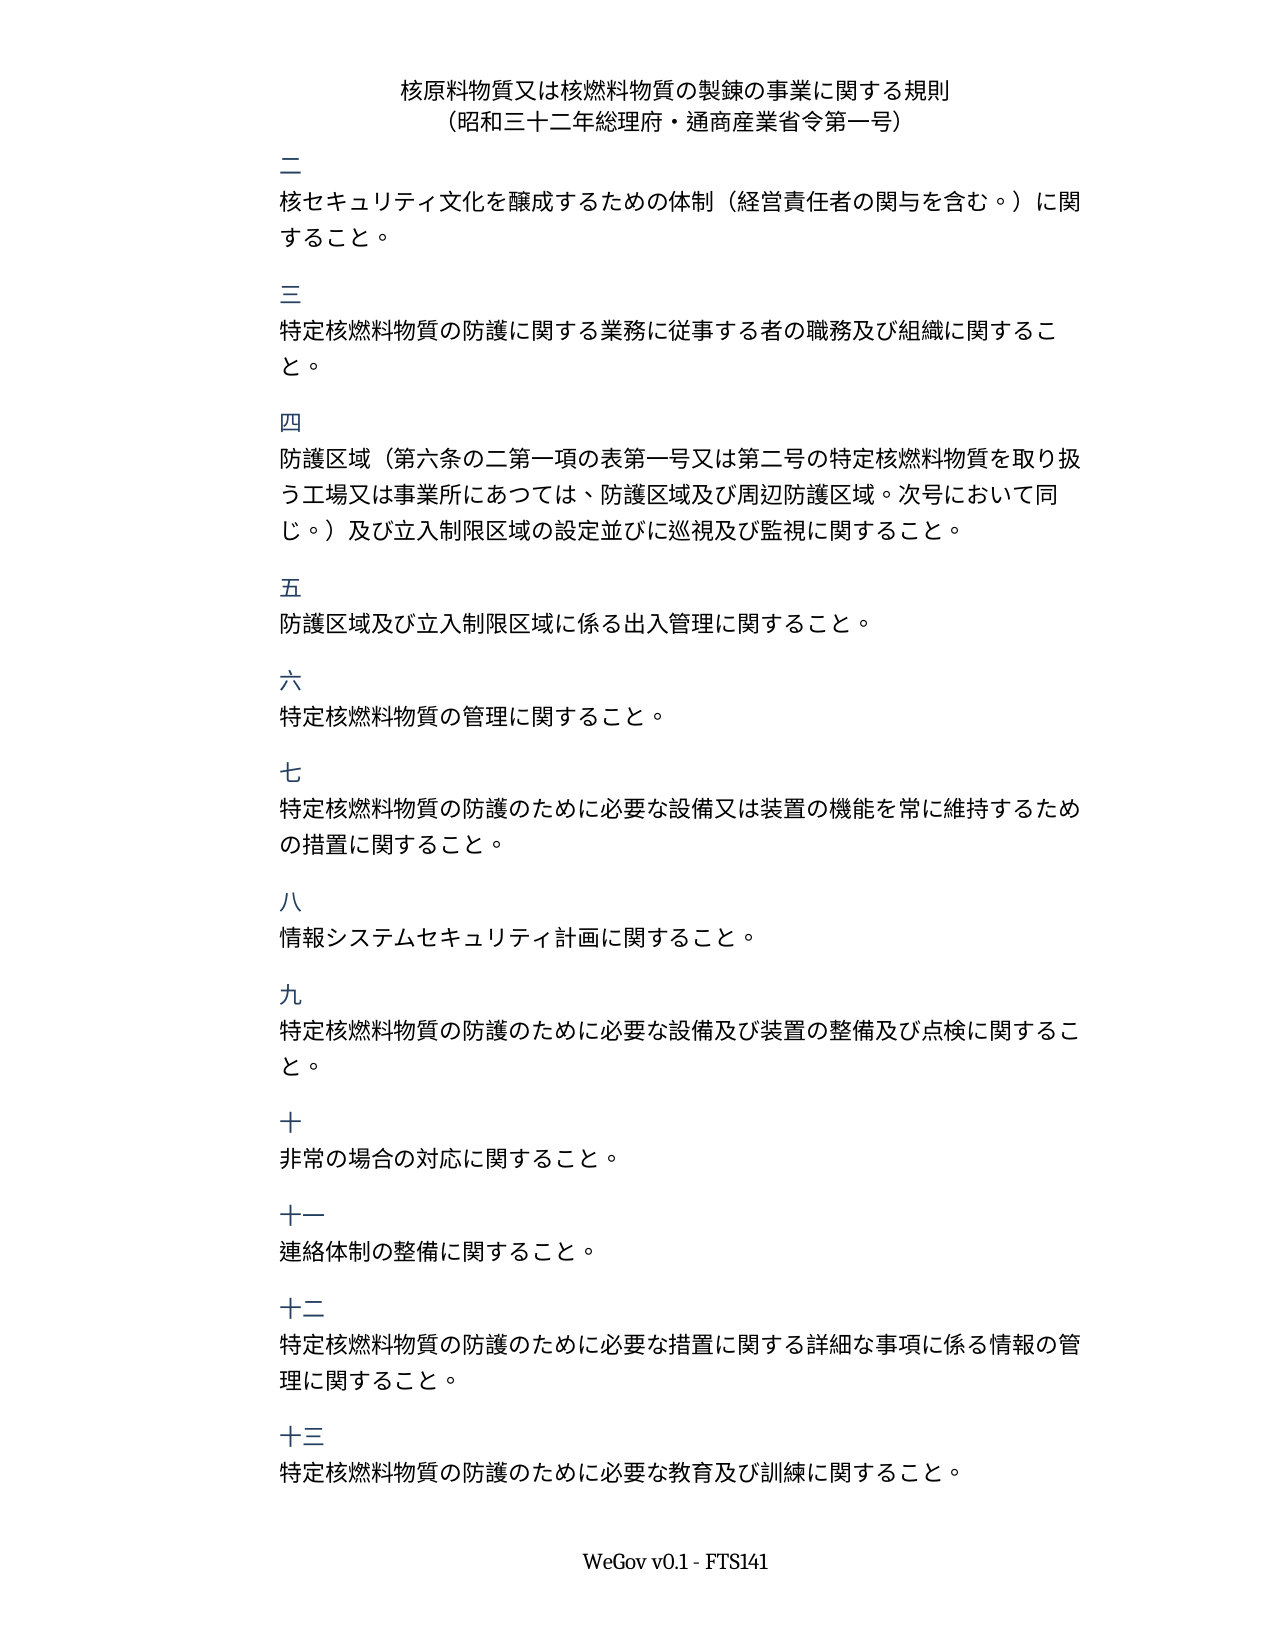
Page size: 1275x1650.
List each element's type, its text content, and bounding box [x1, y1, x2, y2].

subtitle 三 [279, 279, 1087, 310]
text 防護区域（第六条の二第一項の表第一号又は第二号の特定核燃料物質を取り扱う工場又は事業所にあつては、防護区域及び周辺防護区域。次号において同じ。）及び立入制限区域の設定並びに巡視及び監視に関すること。 [279, 443, 1087, 546]
text 特定核燃料物質の防護のために必要な設備及び装置の整備及び点検に関すること。 [279, 1014, 1087, 1082]
subtitle 十三 [279, 1421, 1087, 1453]
text 特定核燃料物質の管理に関すること。 [279, 701, 1087, 732]
text 情報システムセキュリティ計画に関すること。 [279, 922, 1087, 953]
subtitle 七 [279, 757, 1087, 788]
subtitle 六 [279, 664, 1087, 696]
text 特定核燃料物質の防護のために必要な設備又は装置の機能を常に維持するための措置に関すること。 [279, 793, 1087, 860]
subtitle 五 [279, 572, 1087, 603]
text 特定核燃料物質の防護のために必要な教育及び訓練に関すること。 [279, 1457, 1087, 1488]
text 特定核燃料物質の防護に関する業務に従事する者の職務及び組織に関すること。 [279, 314, 1087, 382]
text 核セキュリティ文化を醸成するための体制（経営責任者の関与を含む。）に関すること。 [279, 186, 1087, 253]
subtitle 八 [279, 886, 1087, 917]
subtitle 十二 [279, 1293, 1087, 1324]
subtitle 十一 [279, 1200, 1087, 1231]
text 防護区域及び立入制限区域に係る出入管理に関すること。 [279, 608, 1087, 639]
text 連絡体制の整備に関すること。 [279, 1236, 1087, 1267]
subtitle 二 [279, 150, 1087, 181]
text 非常の場合の対応に関すること。 [279, 1143, 1087, 1174]
text 特定核燃料物質の防護のために必要な措置に関する詳細な事項に係る情報の管理に関すること。 [279, 1329, 1087, 1396]
subtitle 四 [279, 407, 1087, 438]
subtitle 十 [279, 1107, 1087, 1138]
subtitle 九 [279, 979, 1087, 1010]
